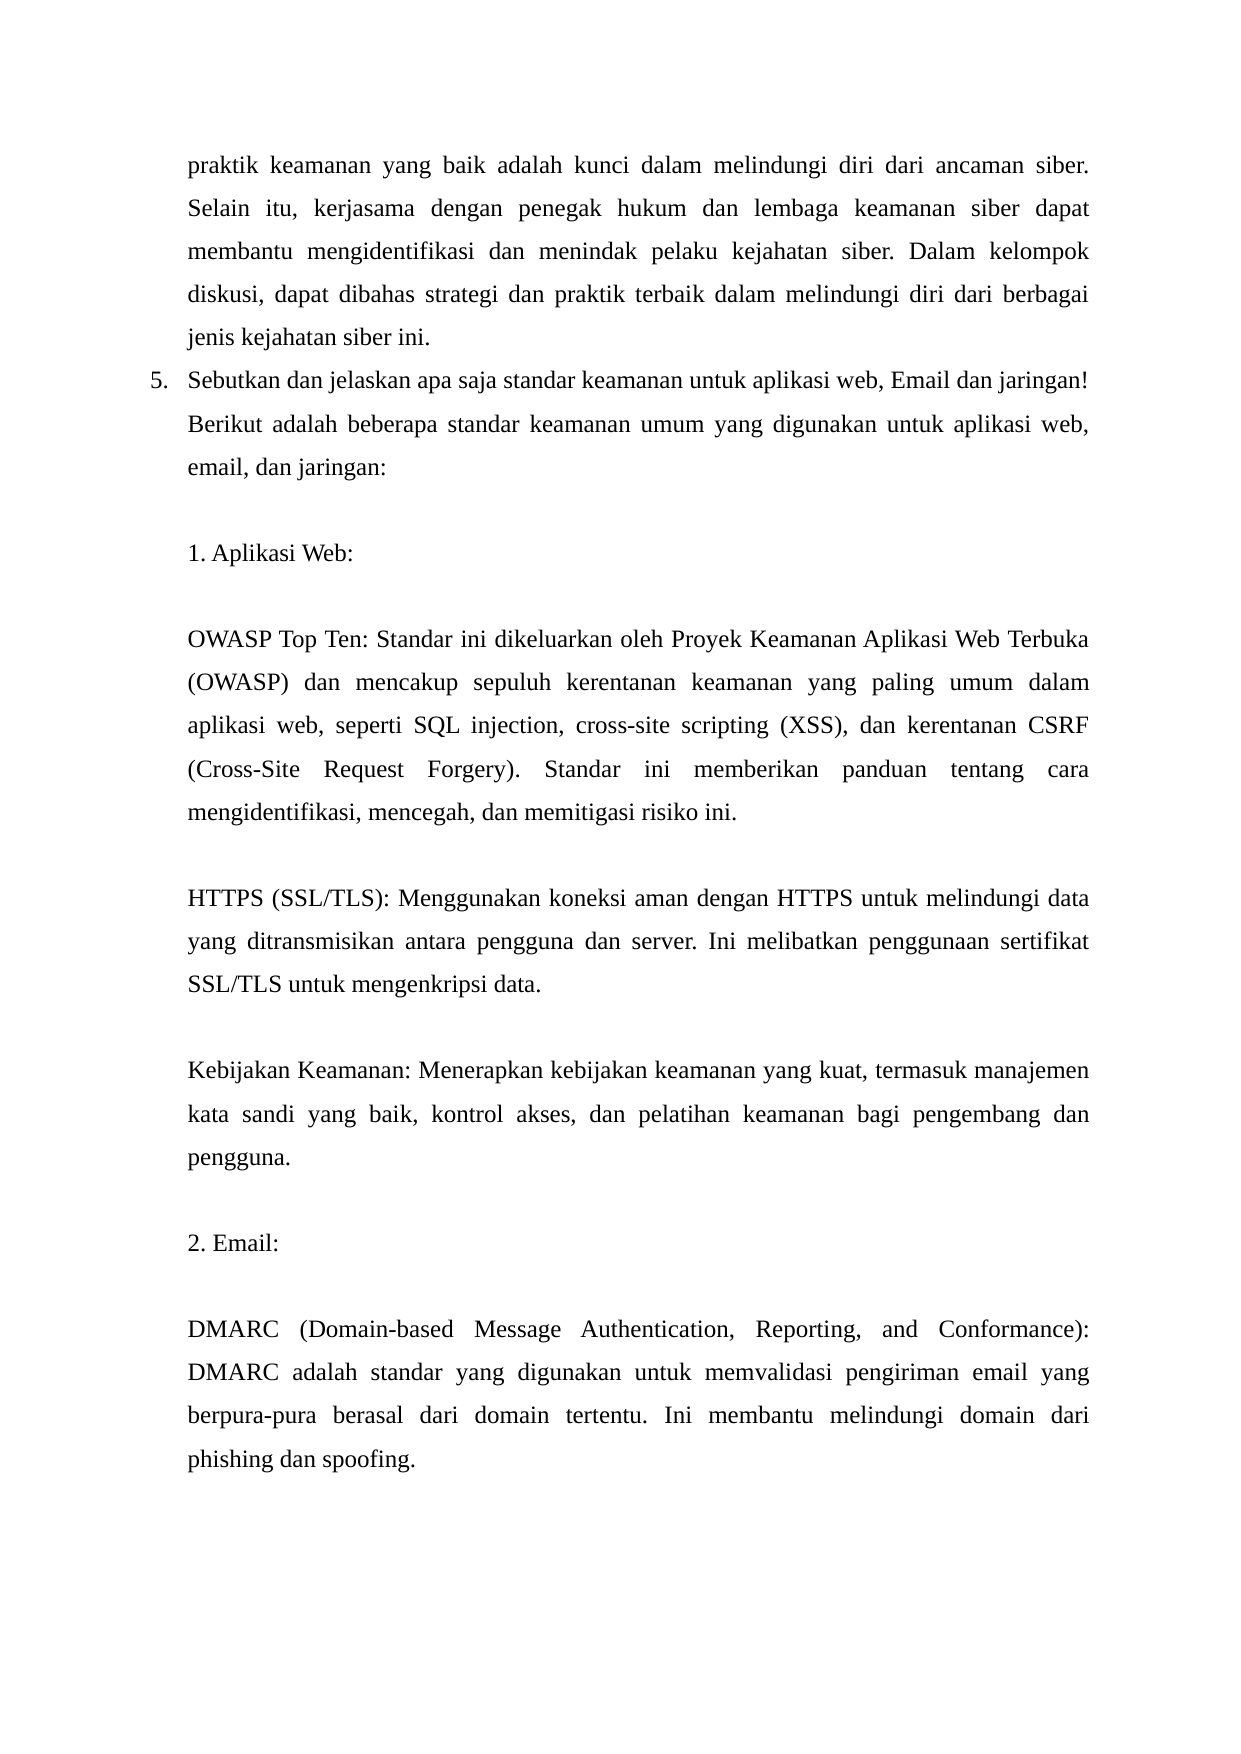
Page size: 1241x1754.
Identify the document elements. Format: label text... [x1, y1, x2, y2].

list Kebijakan Keamanan: Menerapkan kebijakan keamanan yang kuat, termasuk manajemen kata sandi yang baik, kontrol akses, dan pelatihan keamanan bagi pengembang dan pengguna. [187, 1056, 1090, 1171]
list OWASP Top Ten: Standar ini dikeluarkan oleh Proyek Keamanan Aplikasi Web Terbuka (OWASP) dan mencakup sepuluh kerentanan keamanan yang paling umum dalam aplikasi web, seperti SQL injection, cross-site scripting (XSS), dan kerentanan CSRF (Cross-Site Request Forgery). Standar ini memberikan panduan tentang cara mengidentifikasi, mencegah, dan memitigasi risiko ini. [187, 624, 1090, 826]
list HTTPS (SSL/TLS): Menggunakan koneksi aman dengan HTTPS untuk melindungi data yang ditransmisikan antara pengguna dan server. Ini melibatkan penggunaan sertifikat SSL/TLS untuk mengenkripsi data. [187, 883, 1090, 998]
list DMARC (Domain-based Message Authentication, Reporting, and Conformance): DMARC adalah standar yang digunakan untuk memvalidasi pengiriman email yang berpura-pura berasal dari domain tertentu. Ini membantu melindungi domain dari phishing dan spoofing. [187, 1314, 1090, 1472]
list 2. Email: [187, 1228, 1090, 1257]
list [187, 150, 1090, 351]
list 1. Aplikasi Web: [187, 538, 1090, 567]
list Berikut adalah beberapa standar keamanan umum yang digunakan untuk aplikasi web, email, dan jaringan: [187, 409, 1090, 481]
list Sebutkan dan jelaskan apa saja standar keamanan untuk aplikasi web, Email dan jaringan! [150, 366, 1090, 394]
